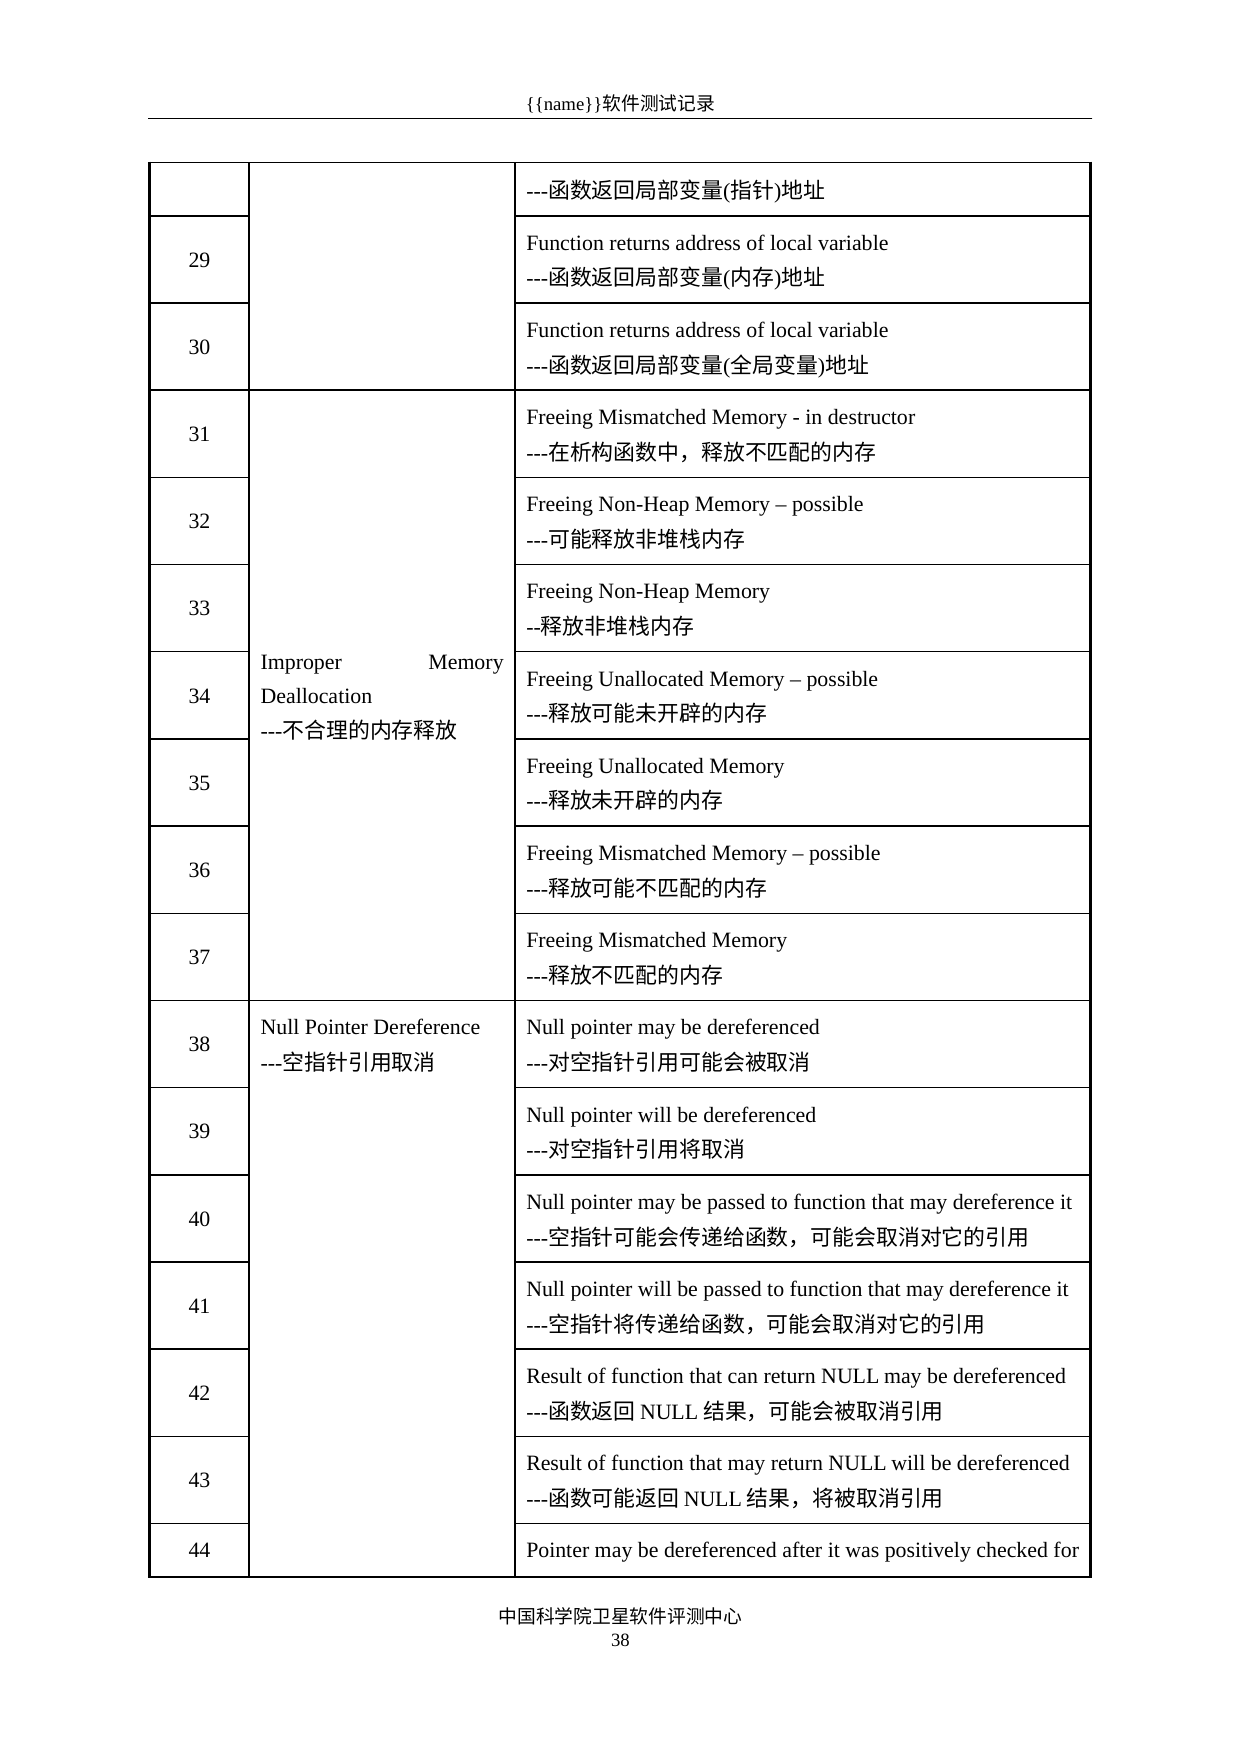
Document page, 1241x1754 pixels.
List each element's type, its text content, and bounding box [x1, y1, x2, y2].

table_cell Freeing Mismatched Memory ---释放不匹配的内存 [516, 914, 1089, 999]
table_cell [151, 217, 248, 302]
table_cell Freeing Non-Heap Memory --释放非堆栈内存 [516, 565, 1089, 651]
table_cell Function returns address of local variable ---函数返回局部变量(指针)地址 [516, 163, 1089, 215]
table_cell Freeing Unallocated Memory ---释放未开辟的内存 [516, 740, 1089, 825]
table_cell [151, 652, 248, 738]
table_cell Result of function that can return NULL may be dereferenced ---函数返回NULL 结果，可能会被取消引用 [516, 1350, 1089, 1436]
table_cell Null pointer may be dereferenced ---对空指针引用可能会被取消 [516, 1001, 1089, 1087]
table_cell [151, 391, 248, 476]
table_cell Null pointer will be passed to function that may dereference it ---空指针将传递给函数，可能会取消对它的引用 [516, 1263, 1089, 1348]
table_cell [151, 827, 248, 912]
table_cell [151, 1350, 248, 1436]
table_cell [151, 1001, 248, 1087]
table_cell [151, 1176, 248, 1261]
table_cell Null pointer will be dereferenced ---对空指针引用将取消 [516, 1088, 1089, 1174]
table_cell Pointer may be dereferenced after it was positively checked for NULL ---经过对指针是否为空的检查后，对指针的引用可能会被取消 [516, 1524, 1089, 1576]
table_cell Improper Memory Deallocation ---不合理的内存释放 [250, 391, 514, 999]
table_cell [151, 163, 248, 215]
table_cell Function returns address of local variable ---函数返回局部变量(内存)地址 [516, 217, 1089, 302]
table_cell [151, 1263, 248, 1348]
table_cell [151, 1437, 248, 1523]
table_cell Freeing Mismatched Memory - in destructor ---在析构函数中，释放不匹配的内存 [516, 391, 1089, 476]
table_cell Freeing Non-Heap Memory – possible ---可能释放非堆栈内存 [516, 478, 1089, 564]
table_cell [151, 1524, 248, 1576]
table_cell [151, 304, 248, 389]
table_cell Null pointer may be passed to function that may dereference it ---空指针可能会传递给函数，可能会取消对它的引用 [516, 1176, 1089, 1261]
table_cell [151, 565, 248, 651]
table_cell Result of function that may return NULL will be dereferenced ---函数可能返回NULL 结果，将被取消引用 [516, 1437, 1089, 1523]
table_cell Function returns address of local variable ---函数返回局部变量(全局变量)地址 [516, 304, 1089, 389]
table_cell Freeing Mismatched Memory – possible ---释放可能不匹配的内存 [516, 827, 1089, 912]
table_cell [151, 478, 248, 564]
table_cell [151, 740, 248, 825]
table_cell Freeing Unallocated Memory – possible ---释放可能未开辟的内存 [516, 652, 1089, 738]
table_cell [151, 1088, 248, 1174]
table_cell Null Pointer Dereference ---空指针引用取消 [250, 1001, 514, 1576]
table_cell [151, 914, 248, 999]
